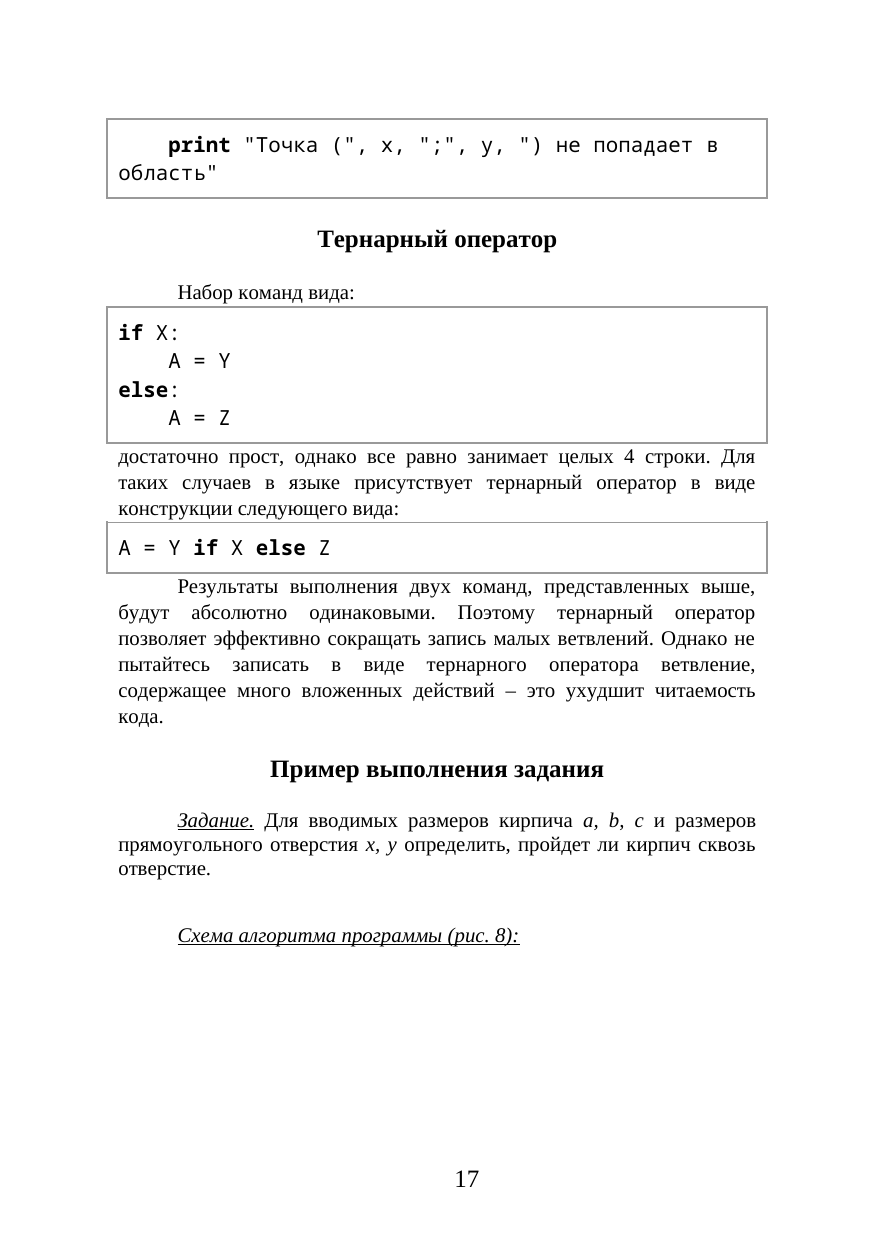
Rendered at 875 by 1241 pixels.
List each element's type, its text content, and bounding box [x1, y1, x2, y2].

subtitle Пример выполнения задания [118, 754, 756, 783]
text Результаты выполнения двух команд, представленных выше, будут абсолютно одинаковыми. Поэтому тернарный оператор позволяет эффективно сокращать запись малых ветвлений. Однако не пытайтесь записать в виде тернарного оператора ветвление, содержащее много вложенных действий – это ухудшит читаемость кода. [118, 574, 756, 728]
text достаточно прост, однако все равно занимает целых 4 строки. Для таких случаев в языке присутствует тернарный оператор в виде конструкции следующего вида: [118, 444, 756, 519]
text if X: A = Y else: A = Z [108, 308, 766, 442]
subtitle Тернарный оператор [118, 224, 756, 253]
text Задание. Для вводимых размеров кирпича a, b, c и размеров прямоугольного отверстия x, y определить, пройдет ли кирпич сквозь отверстие. [118, 808, 756, 880]
text Схема алгоритма программы (рис. 8): [118, 923, 756, 947]
text A = Y if X else Z [108, 523, 766, 572]
text Набор команд вида: [118, 280, 756, 304]
text print "Точка (", x, ";", y, ") не попадает в область" [108, 120, 766, 197]
